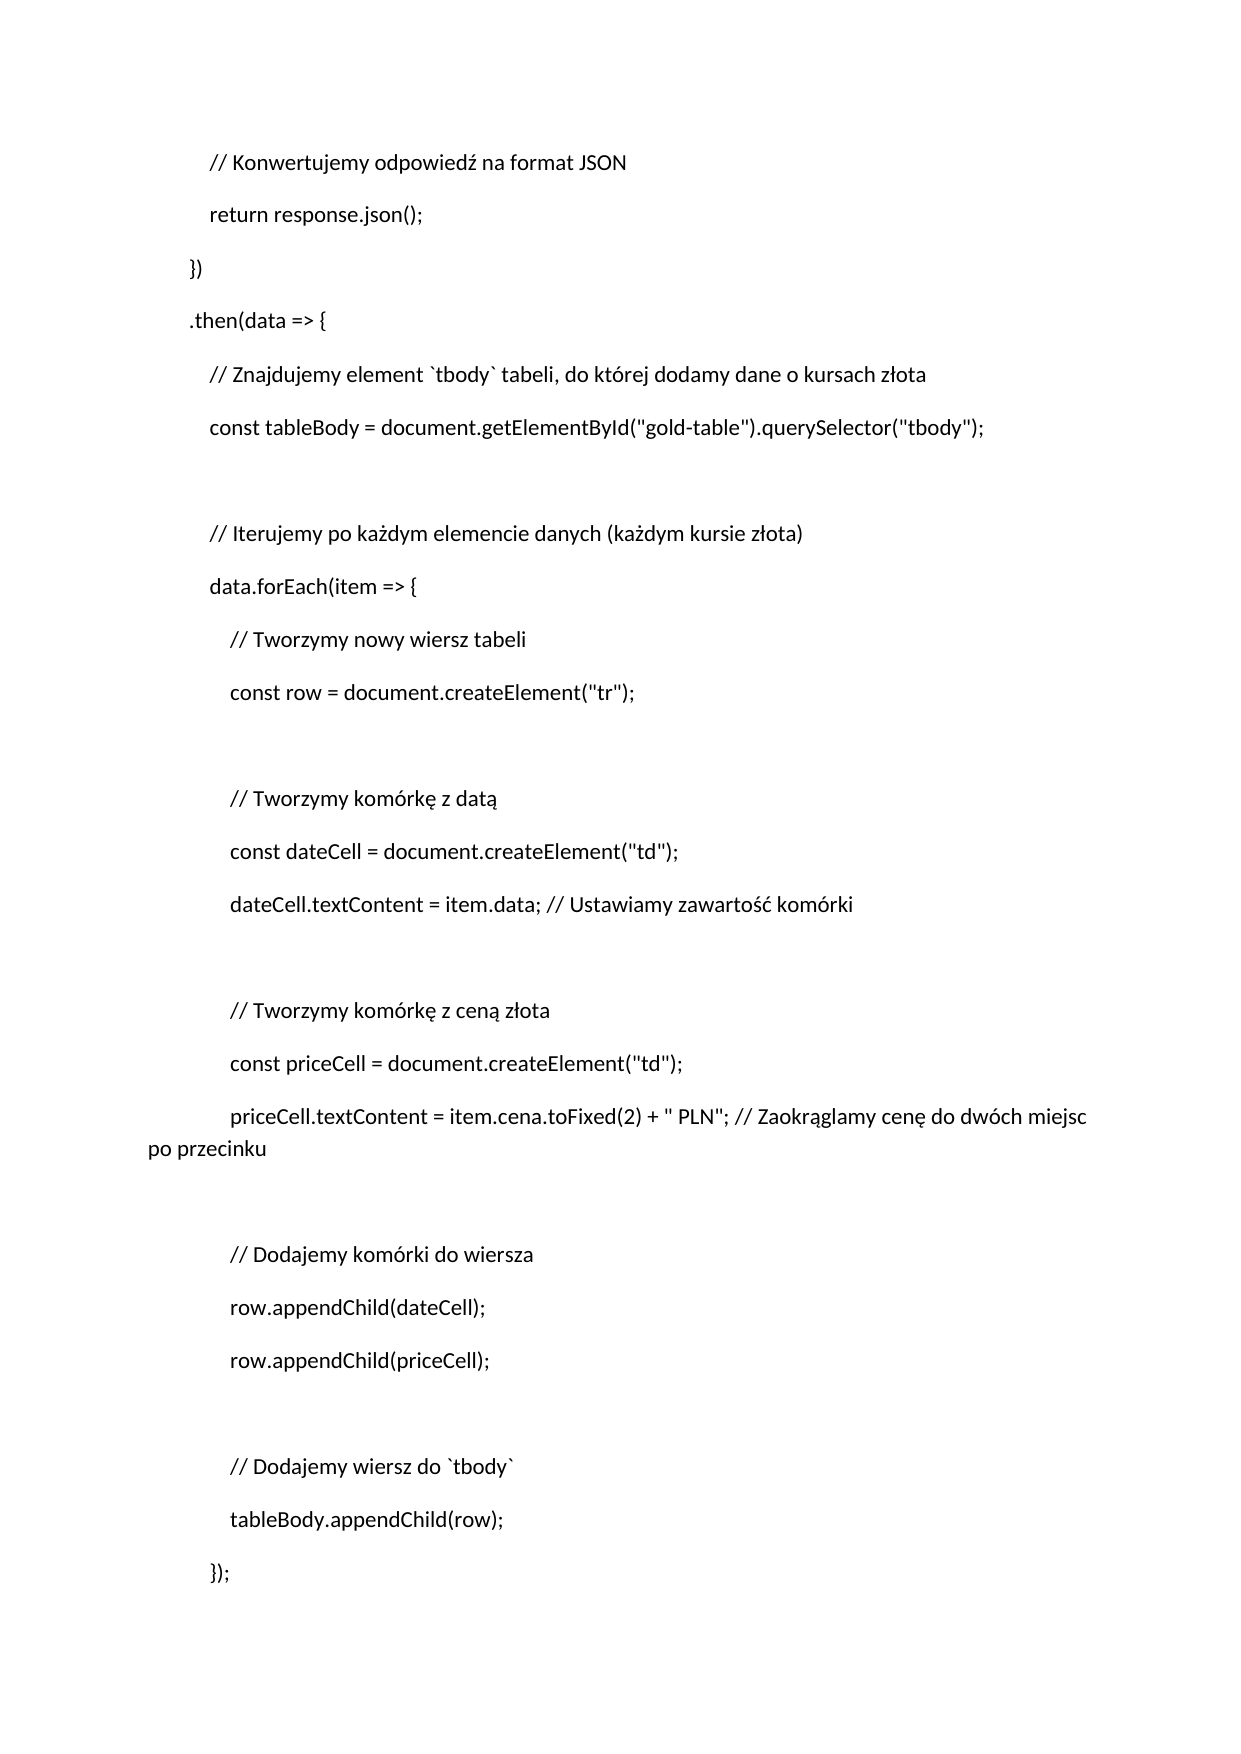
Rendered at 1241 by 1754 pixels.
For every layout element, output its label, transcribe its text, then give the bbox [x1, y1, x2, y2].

text row.appendChild(priceCell); [148, 1346, 1093, 1374]
text dateCell.textContent = item.data; // Ustawiamy zawartość komórki [148, 890, 1093, 918]
text priceCell.textContent = item.cena.toFixed(2) + " PLN"; // Zaokrąglamy cenę do dwóch miejsc po przecinku [148, 1102, 1093, 1162]
text const dateCell = document.createElement("td"); [148, 837, 1093, 865]
text .then(data => { [148, 307, 1093, 335]
text // Dodajemy komórki do wiersza [148, 1240, 1093, 1268]
text // Tworzymy nowy wiersz tabeli [148, 625, 1093, 653]
text return response.json(); [148, 201, 1093, 229]
text const priceCell = document.createElement("td"); [148, 1049, 1093, 1077]
text // Tworzymy komórkę z ceną złota [148, 996, 1093, 1024]
text }); [148, 1558, 1093, 1586]
text }) [148, 254, 1093, 282]
text // Dodajemy wiersz do `tbody` [148, 1452, 1093, 1480]
text row.appendChild(dateCell); [148, 1293, 1093, 1321]
text data.forEach(item => { [148, 572, 1093, 600]
text tableBody.appendChild(row); [148, 1505, 1093, 1533]
text // Znajdujemy element `tbody` tabeli, do której dodamy dane o kursach złota [148, 360, 1093, 388]
text // Iterujemy po każdym elemencie danych (każdym kursie złota) [148, 519, 1093, 547]
text // Tworzymy komórkę z datą [148, 784, 1093, 812]
text const tableBody = document.getElementById("gold-table").querySelector("tbody"); [148, 413, 1093, 441]
text // Konwertujemy odpowiedź na format JSON [148, 148, 1093, 176]
text const row = document.createElement("tr"); [148, 678, 1093, 706]
